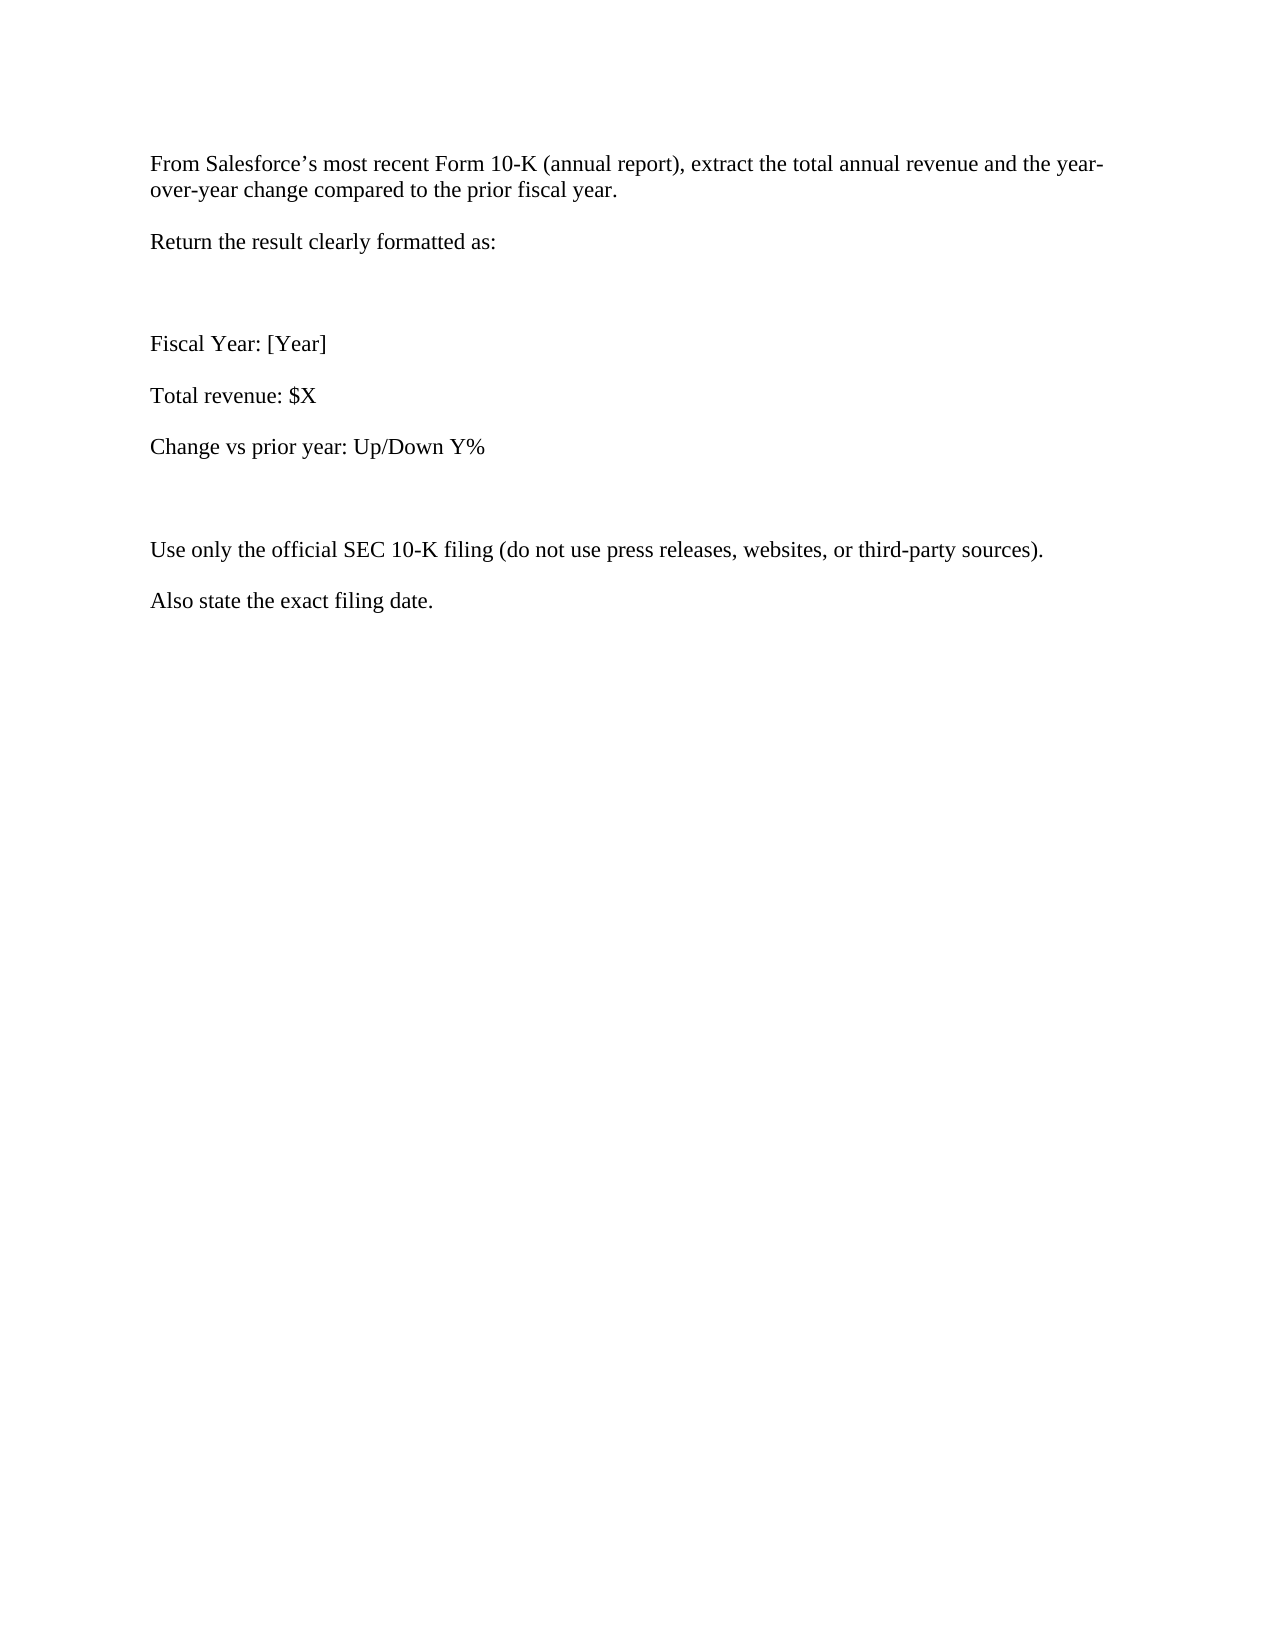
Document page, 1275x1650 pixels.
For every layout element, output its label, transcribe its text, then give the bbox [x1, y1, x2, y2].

text Use only the official SEC 10-K filing (do not use press releases, websites, or third-party sources). [150, 536, 1125, 562]
text Return the result clearly formatted as: [150, 228, 1125, 254]
text From Salesforce’s most recent Form 10-K (annual report), extract the total annual revenue and the year-over-year change compared to the prior fiscal year. [150, 150, 1125, 203]
text Fiscal Year: [Year] [150, 330, 1125, 357]
text Also state the exact filing date. [150, 587, 1125, 613]
text Change vs prior year: Up/Down Y% [150, 433, 1125, 459]
text Total revenue: $X [150, 382, 1125, 408]
